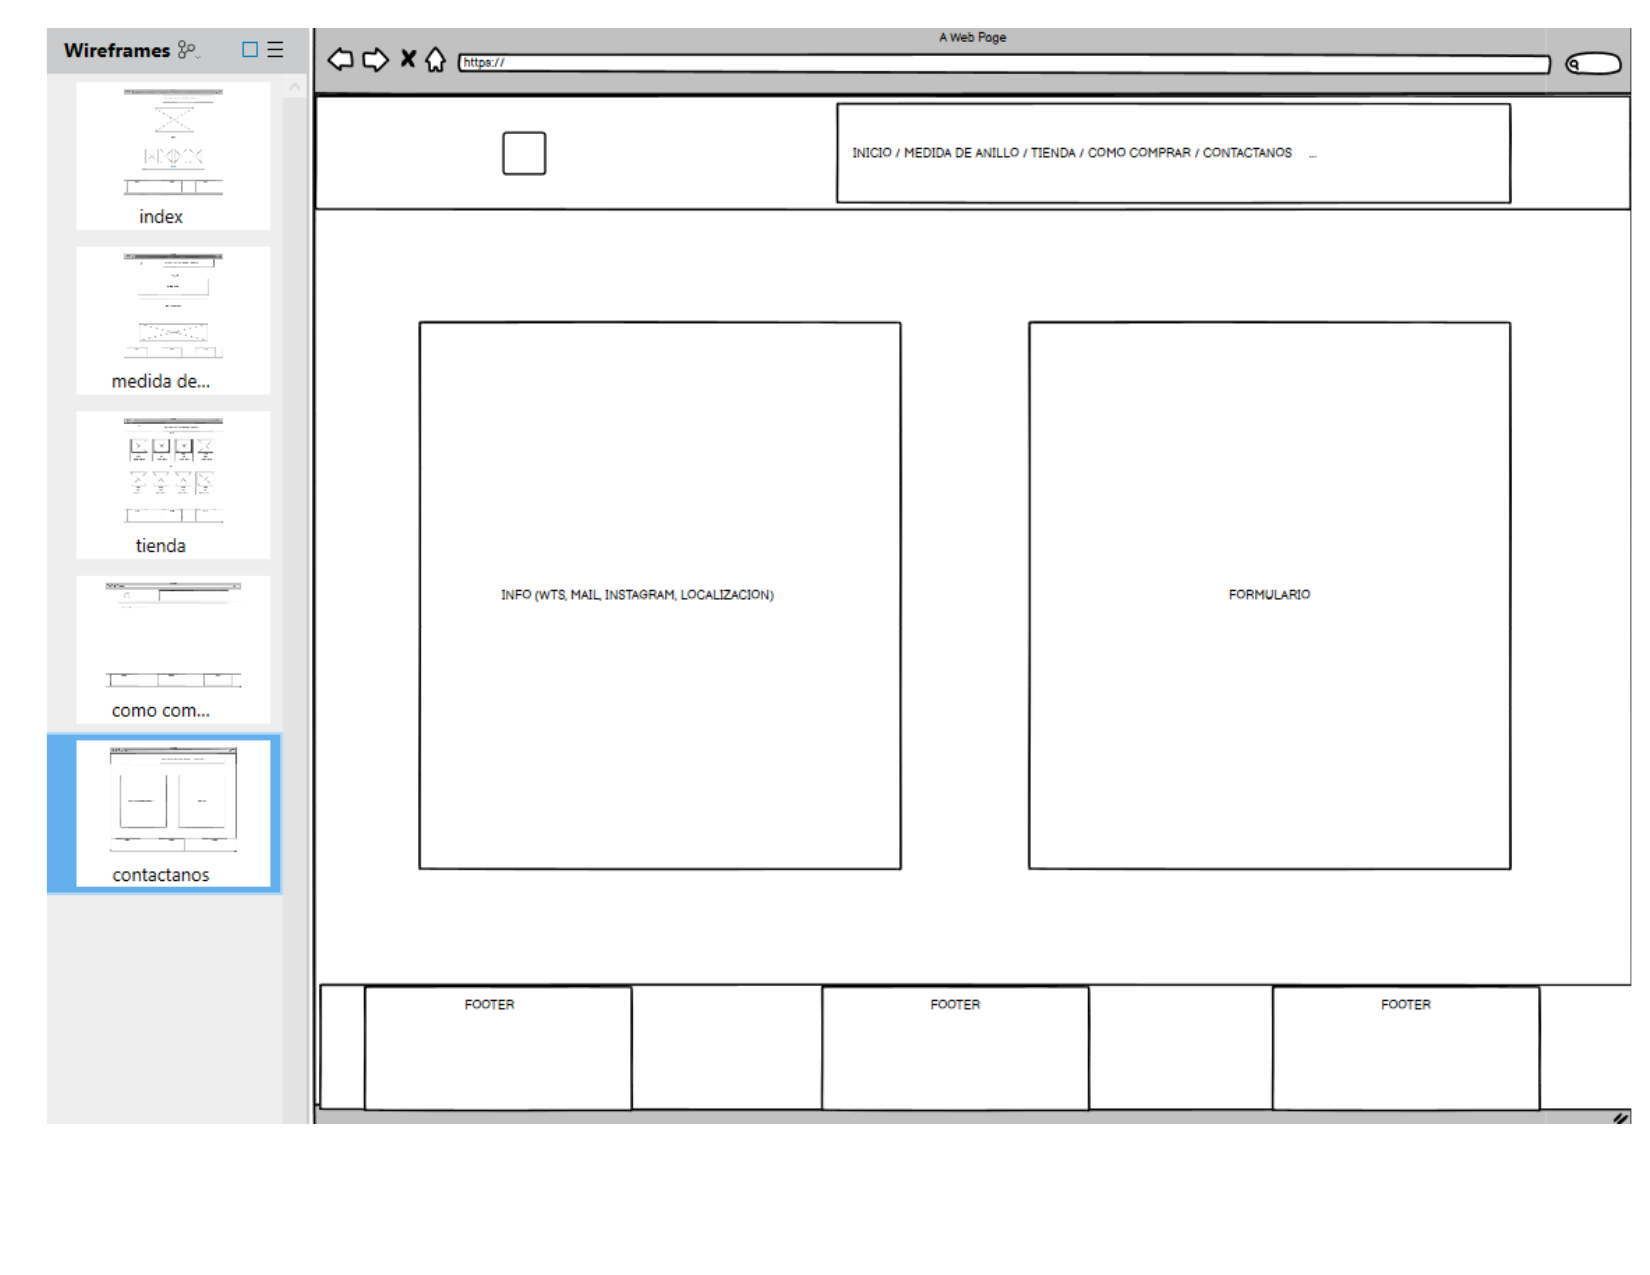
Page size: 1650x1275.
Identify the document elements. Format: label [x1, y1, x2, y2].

picture [46, 28, 1632, 1124]
